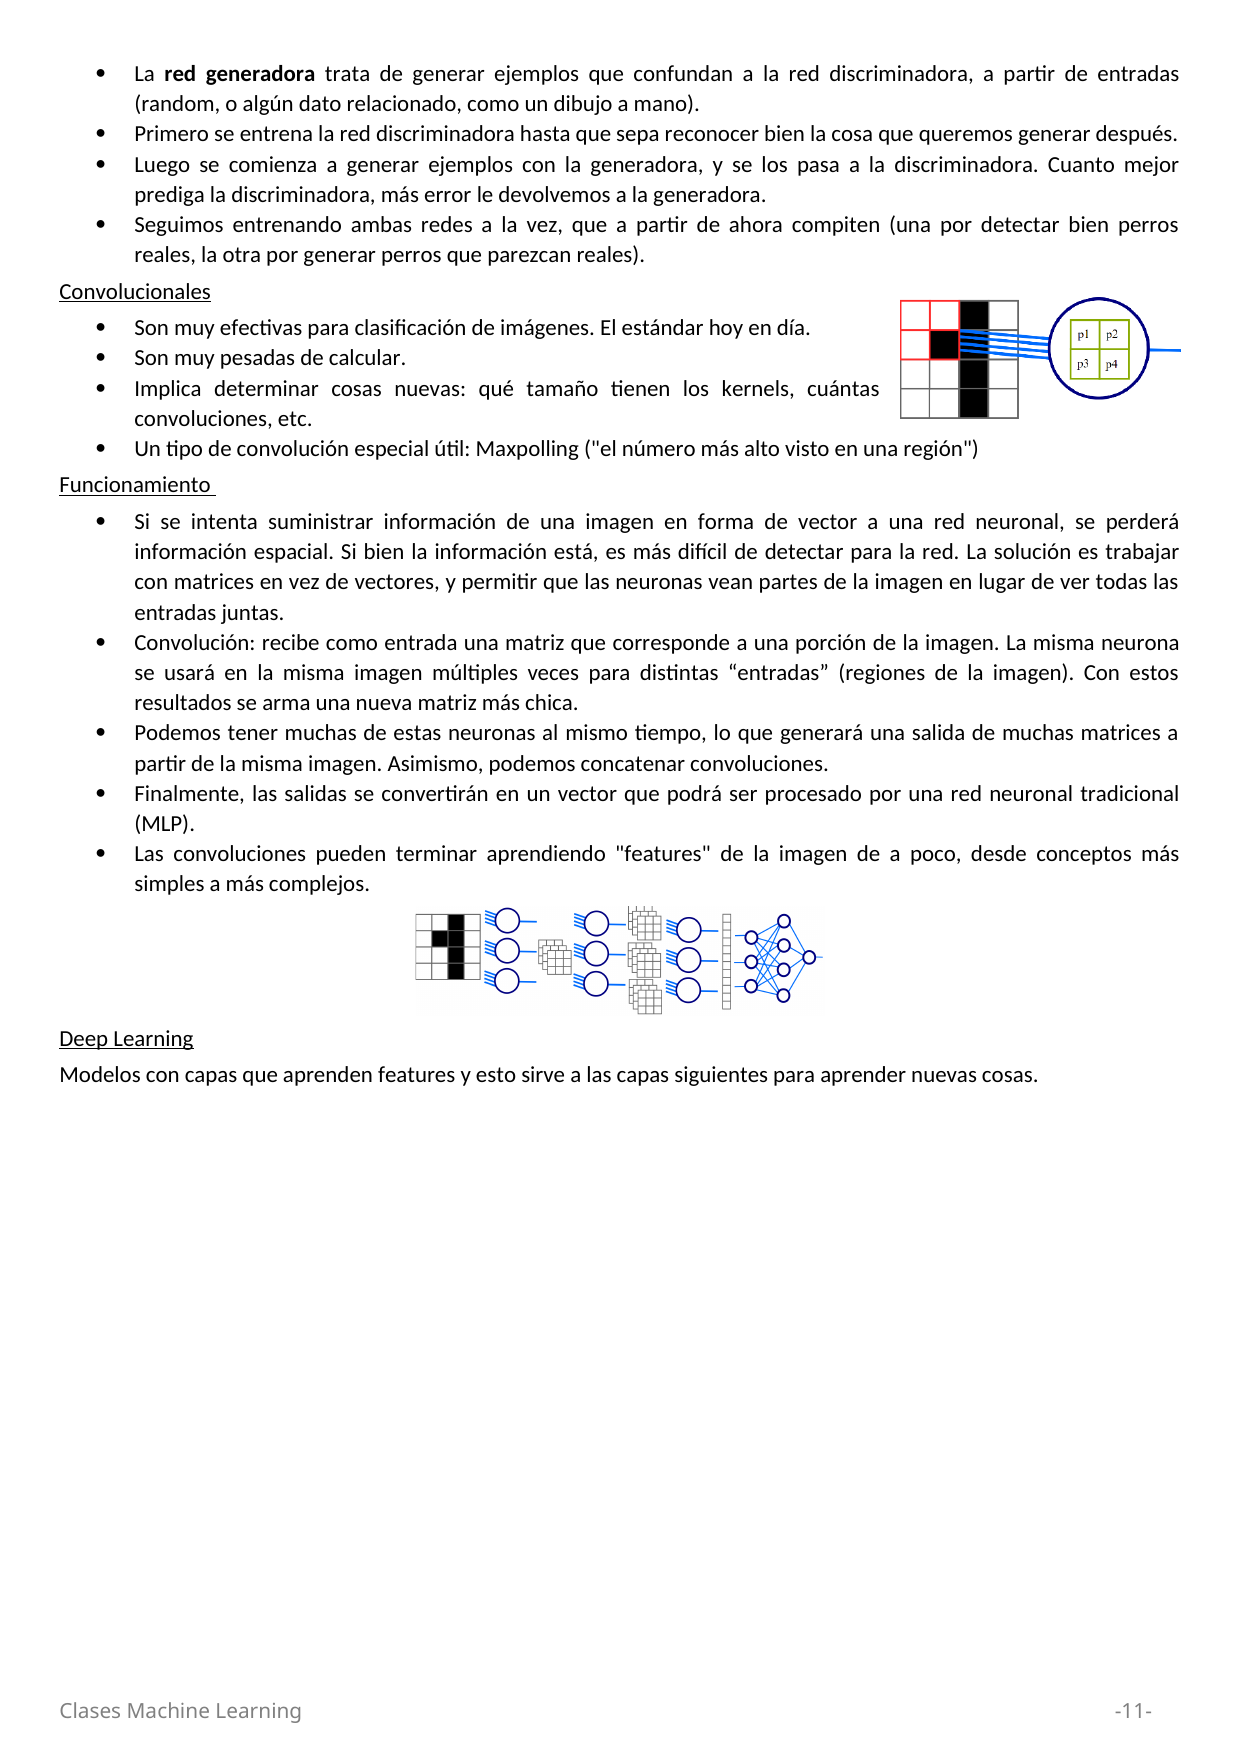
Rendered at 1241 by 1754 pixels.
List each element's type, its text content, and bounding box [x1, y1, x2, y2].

text Deep Learning [59, 1024, 1181, 1052]
list Seguimos entrenando ambas redes a la vez, que a partir de ahora compiten (una por detectar bien perros reales, la otra por generar perros que parezcan reales). [97, 210, 1181, 268]
text Modelos con capas que aprenden features y esto sirve a las capas siguientes para aprender nuevas cosas. [59, 1060, 1181, 1088]
list Las convoluciones pueden terminar aprendiendo "features" de la imagen de a poco, desde conceptos más simples a más complejos. [97, 839, 1181, 897]
list Finalmente, las salidas se convertirán en un vector que podrá ser procesado por una red neuronal tradicional (MLP). [97, 779, 1181, 837]
text Convolucionales [59, 277, 1181, 305]
list Primero se entrena la red discriminadora hasta que sepa reconocer bien la cosa que queremos generar después. [97, 119, 1181, 147]
list Podemos tener muchas de estas neuronas al mismo tiempo, lo que generará una salida de muchas matrices a partir de la misma imagen. Asimismo, podemos concatenar convoluciones. [97, 718, 1181, 777]
list Son muy pesadas de calcular. [97, 343, 900, 371]
list Luego se comienza a generar ejemplos con la generadora, y se los pasa a la discriminadora. Cuanto mejor prediga la discriminadora, más error le devolvemos a la generadora. [97, 150, 1181, 208]
list Son muy efectivas para clasificación de imágenes. El estándar hoy en día. [97, 313, 900, 341]
text Funcionamiento [59, 471, 1181, 498]
list Si se intenta suministrar información de una imagen en forma de vector a una red neuronal, se perderá información espacial. Si bien la información está, es más difícil de detectar para la red. La solución es trabajar con matrices en vez de vectores, y permitir que las neuronas vean partes de la imagen en lugar de ver todas las entradas juntas. [97, 507, 1181, 626]
picture [900, 297, 1182, 424]
list Convolución: recibe como entrada una matriz que corresponde a una porción de la imagen. La misma neurona se usará en la misma imagen múltiples veces para distintas “entradas” (regiones de la imagen). Con estos resultados se arma una nueva matriz más chica. [97, 628, 1181, 716]
picture [415, 906, 825, 1016]
list Implica determinar cosas nuevas: qué tamaño tienen los kernels, cuántas convoluciones, etc. [97, 374, 1181, 432]
list Un tipo de convolución especial útil: Maxpolling ("el número más alto visto en una región") [97, 434, 1181, 462]
list La red generadora trata de generar ejemplos que confundan a la red discriminadora, a partir de entradas (random, o algún dato relacionado, como un dibujo a mano). [97, 59, 1181, 117]
